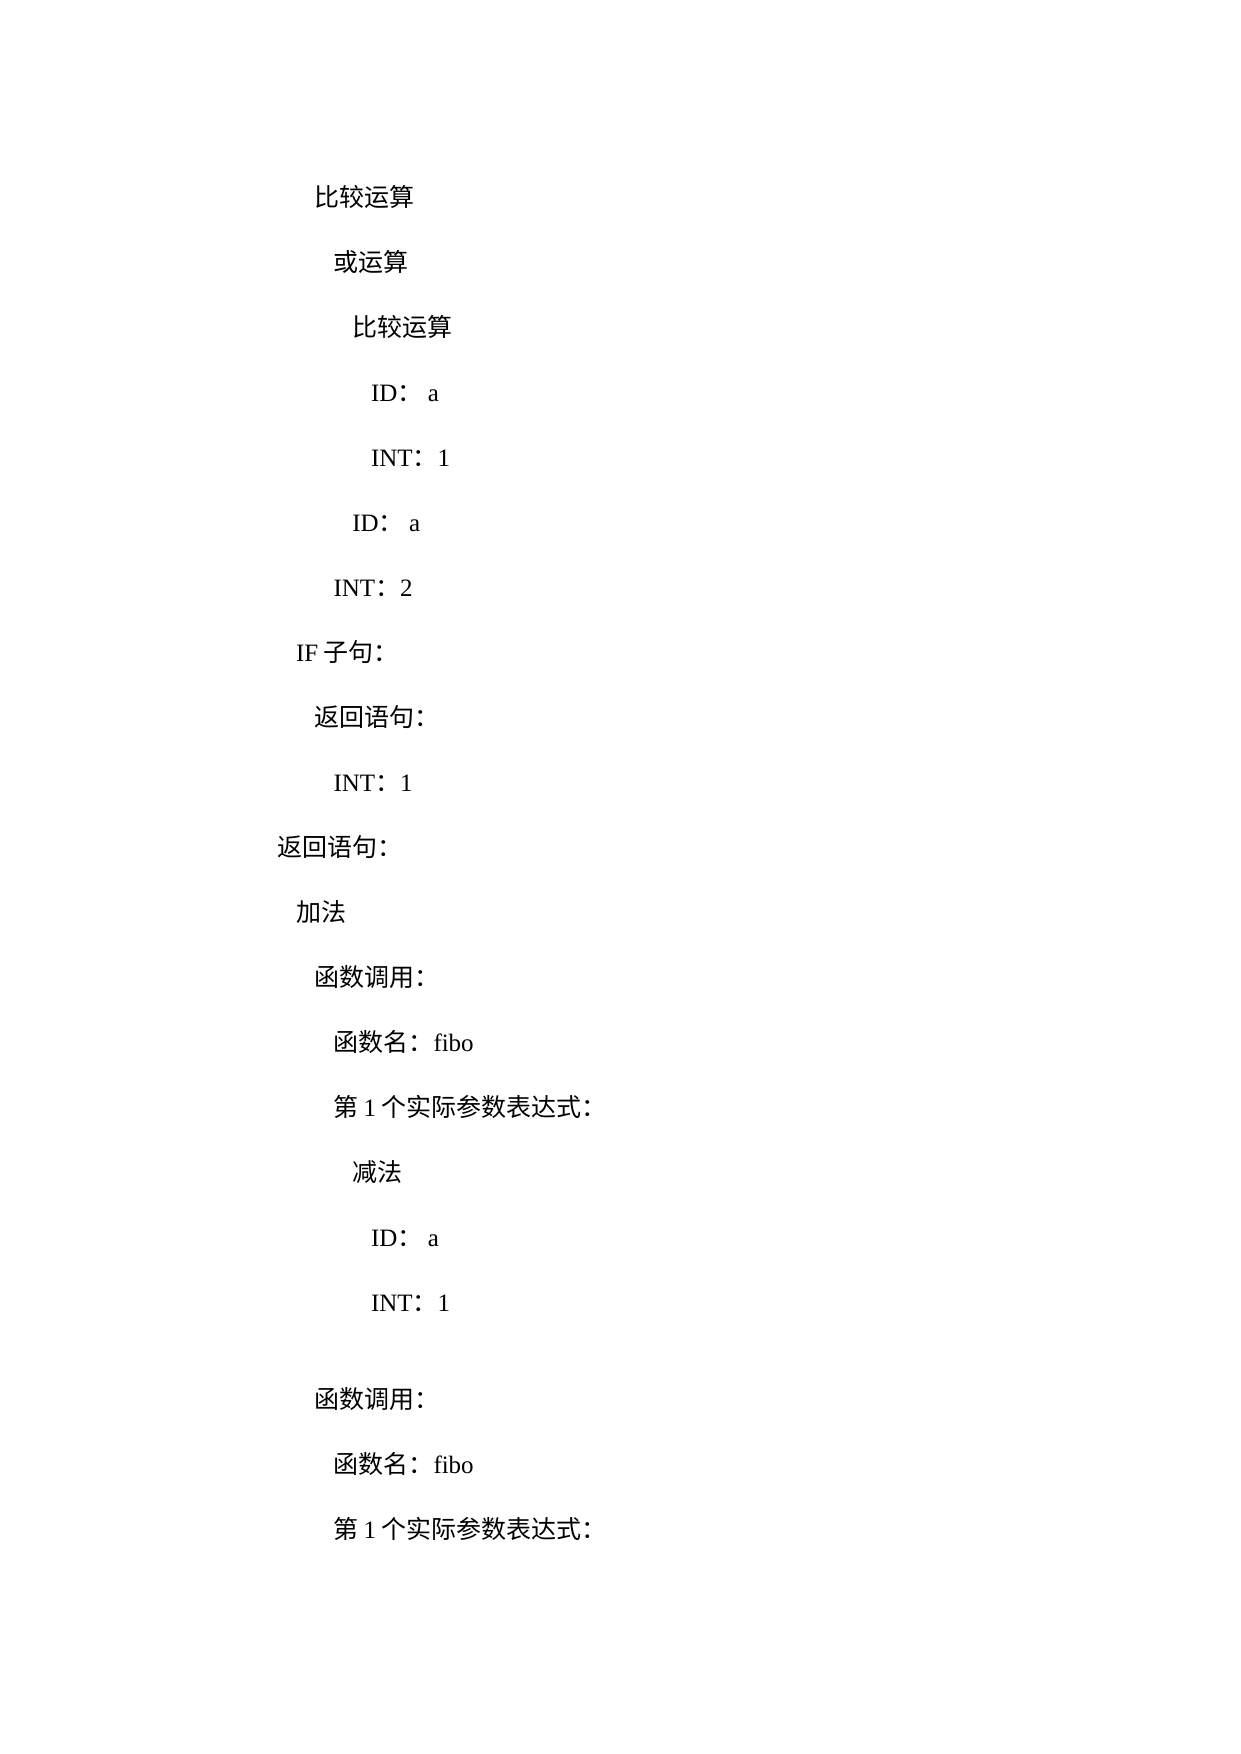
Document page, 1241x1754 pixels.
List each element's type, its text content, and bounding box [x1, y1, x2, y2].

text INT：1 [177, 748, 1063, 813]
text INT：1 [177, 1268, 1063, 1333]
text IF子句： [177, 618, 1063, 683]
text INT：1 [177, 423, 1063, 488]
text 函数调用： [177, 1365, 1063, 1430]
text 返回语句： [177, 813, 1063, 878]
text 比较运算 [177, 163, 1063, 228]
text 加法 [177, 878, 1063, 943]
text 函数名：fibo [177, 1430, 1063, 1495]
text 第1个实际参数表达式： [177, 1073, 1063, 1138]
text 返回语句： [177, 683, 1063, 748]
text 函数名：fibo [177, 1008, 1063, 1073]
text 或运算 [177, 228, 1063, 293]
text 第1个实际参数表达式： [177, 1495, 1063, 1560]
text 比较运算 [177, 293, 1063, 358]
text 函数调用： [177, 943, 1063, 1008]
text ID： a [177, 488, 1063, 553]
text ID： a [177, 358, 1063, 423]
text ID： a [177, 1203, 1063, 1268]
text INT：2 [177, 553, 1063, 618]
text 减法 [177, 1138, 1063, 1203]
